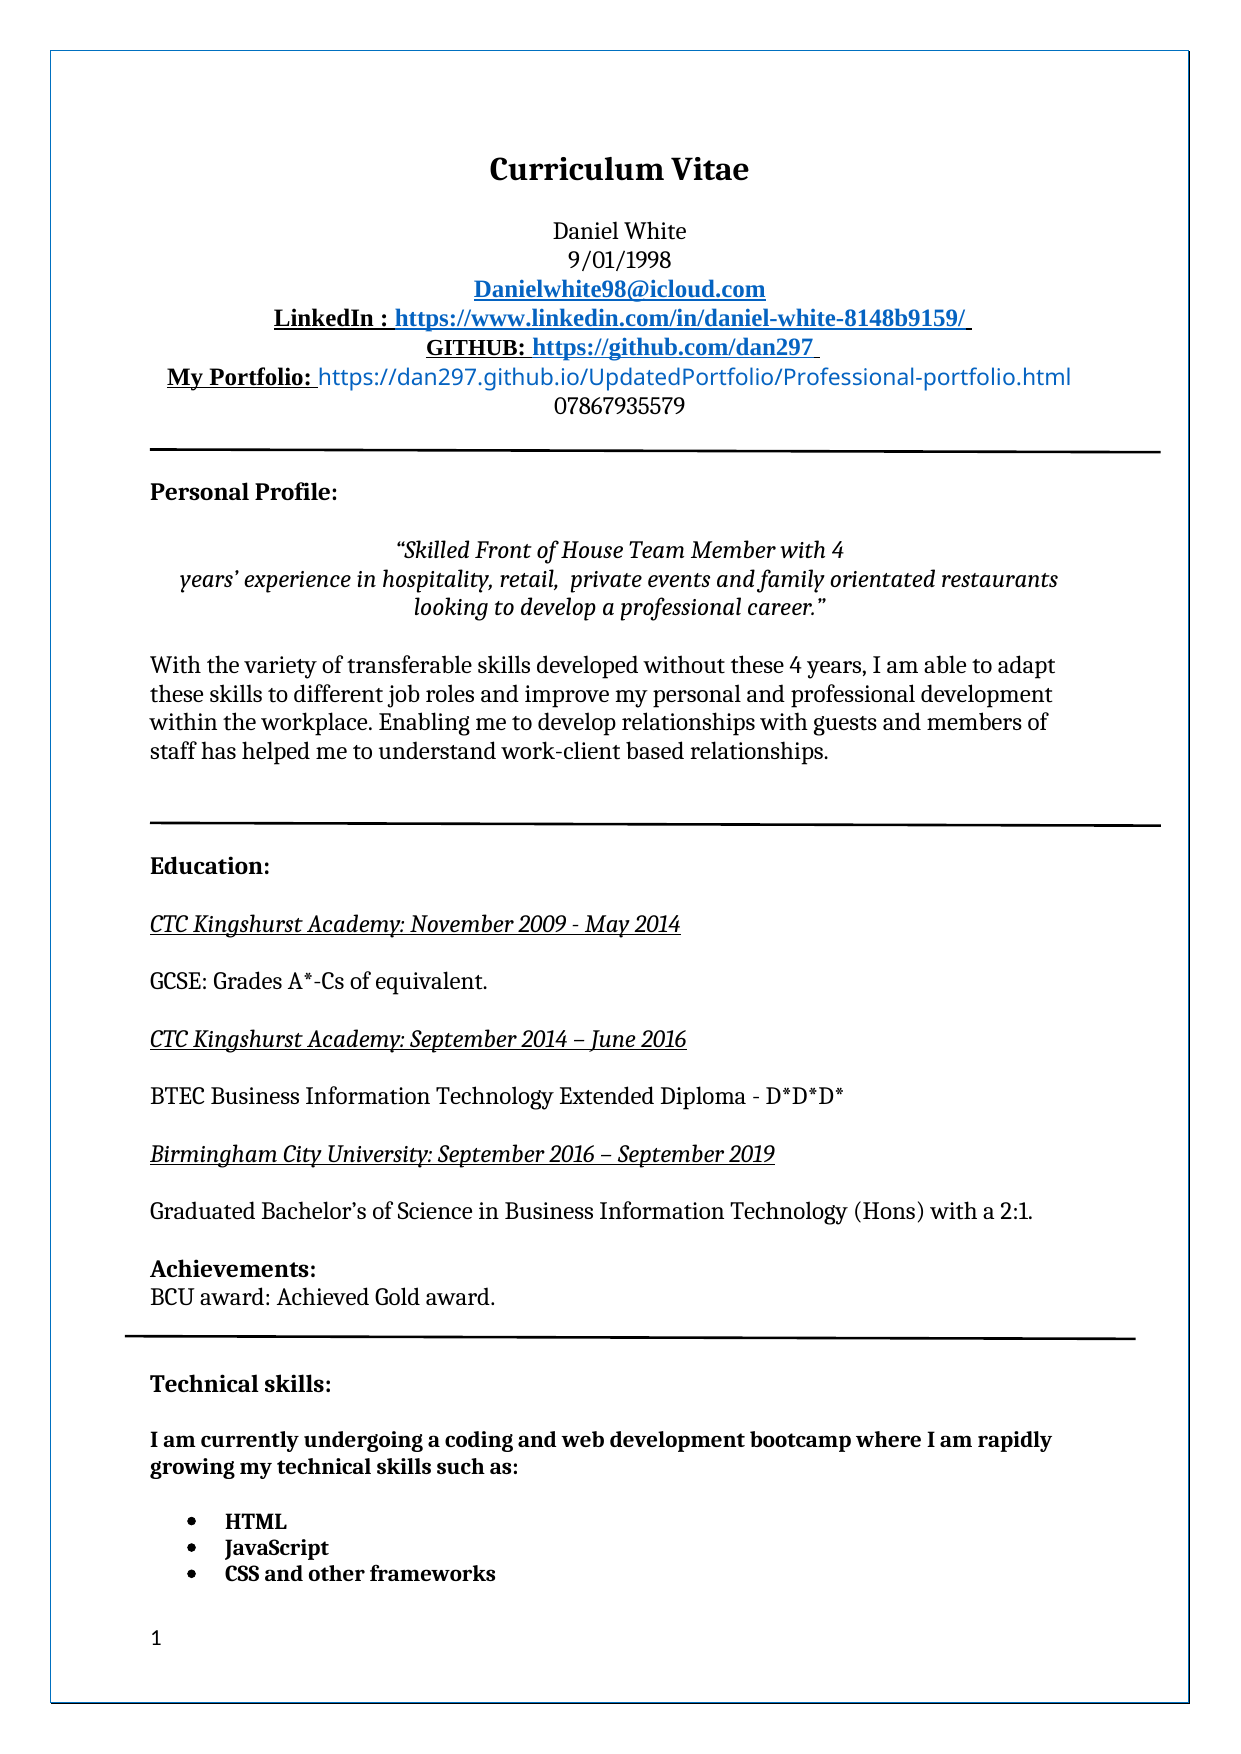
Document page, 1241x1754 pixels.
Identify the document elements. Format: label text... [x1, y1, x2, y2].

text BCU award: Achieved Gold award. [150, 1283, 1089, 1312]
text 07867935579 [150, 392, 1089, 421]
text Achievements: [150, 1254, 1089, 1283]
text I am currently undergoing a coding and web development bootcamp where I am rapidly growing my technical skills such as: [150, 1427, 1089, 1480]
text Curriculum Vitae [150, 150, 1089, 188]
text Danielwhite98@icloud.com [150, 274, 1089, 303]
text GCSE: Grades A*-Cs of equivalent. [150, 967, 1089, 996]
text years’ experience in hospitality, retail, private events and family orientated restaurants looking to develop a professional career.” [150, 564, 1089, 622]
text Graduated Bachelor’s of Science in Business Information Technology (Hons) with a 2:1. [150, 1197, 1089, 1226]
text With the variety of transferable skills developed without these 4 years, I am able to adapt these skills to different job roles and improve my personal and professional development within the workplace. Enabling me to develop relationships with guests and members of staff has helped me to understand work-client based relationships. [150, 651, 1089, 766]
text Education: [150, 852, 1089, 881]
text My Portfolio: https://dan297.github.io/UpdatedPortfolio/Professional-portfolio.html [150, 361, 1089, 392]
text Technical skills: [150, 1369, 1089, 1398]
text 9/01/1998 [150, 246, 1089, 274]
text Daniel White [150, 217, 1089, 246]
list HTML [187, 1508, 1089, 1535]
text LinkedIn : https://www.linkedin.com/in/daniel-white-8148b9159/ [150, 303, 1089, 332]
list JavaScript [187, 1535, 1089, 1561]
text CTC Kingshurst Academy: September 2014 – June 2016 [150, 1024, 1089, 1053]
text GITHUB: https://github.com/dan297 [150, 332, 1089, 361]
text CTC Kingshurst Academy: November 2009 - May 2014 [150, 909, 1089, 938]
list CSS and other frameworks [187, 1561, 1089, 1588]
text Personal Profile: [150, 478, 1089, 507]
text “Skilled Front of House Team Member with 4 [150, 536, 1089, 564]
text Birmingham City University: September 2016 – September 2019 [150, 1139, 1089, 1168]
text BTEC Business Information Technology Extended Diploma - D*D*D* [150, 1082, 1089, 1111]
